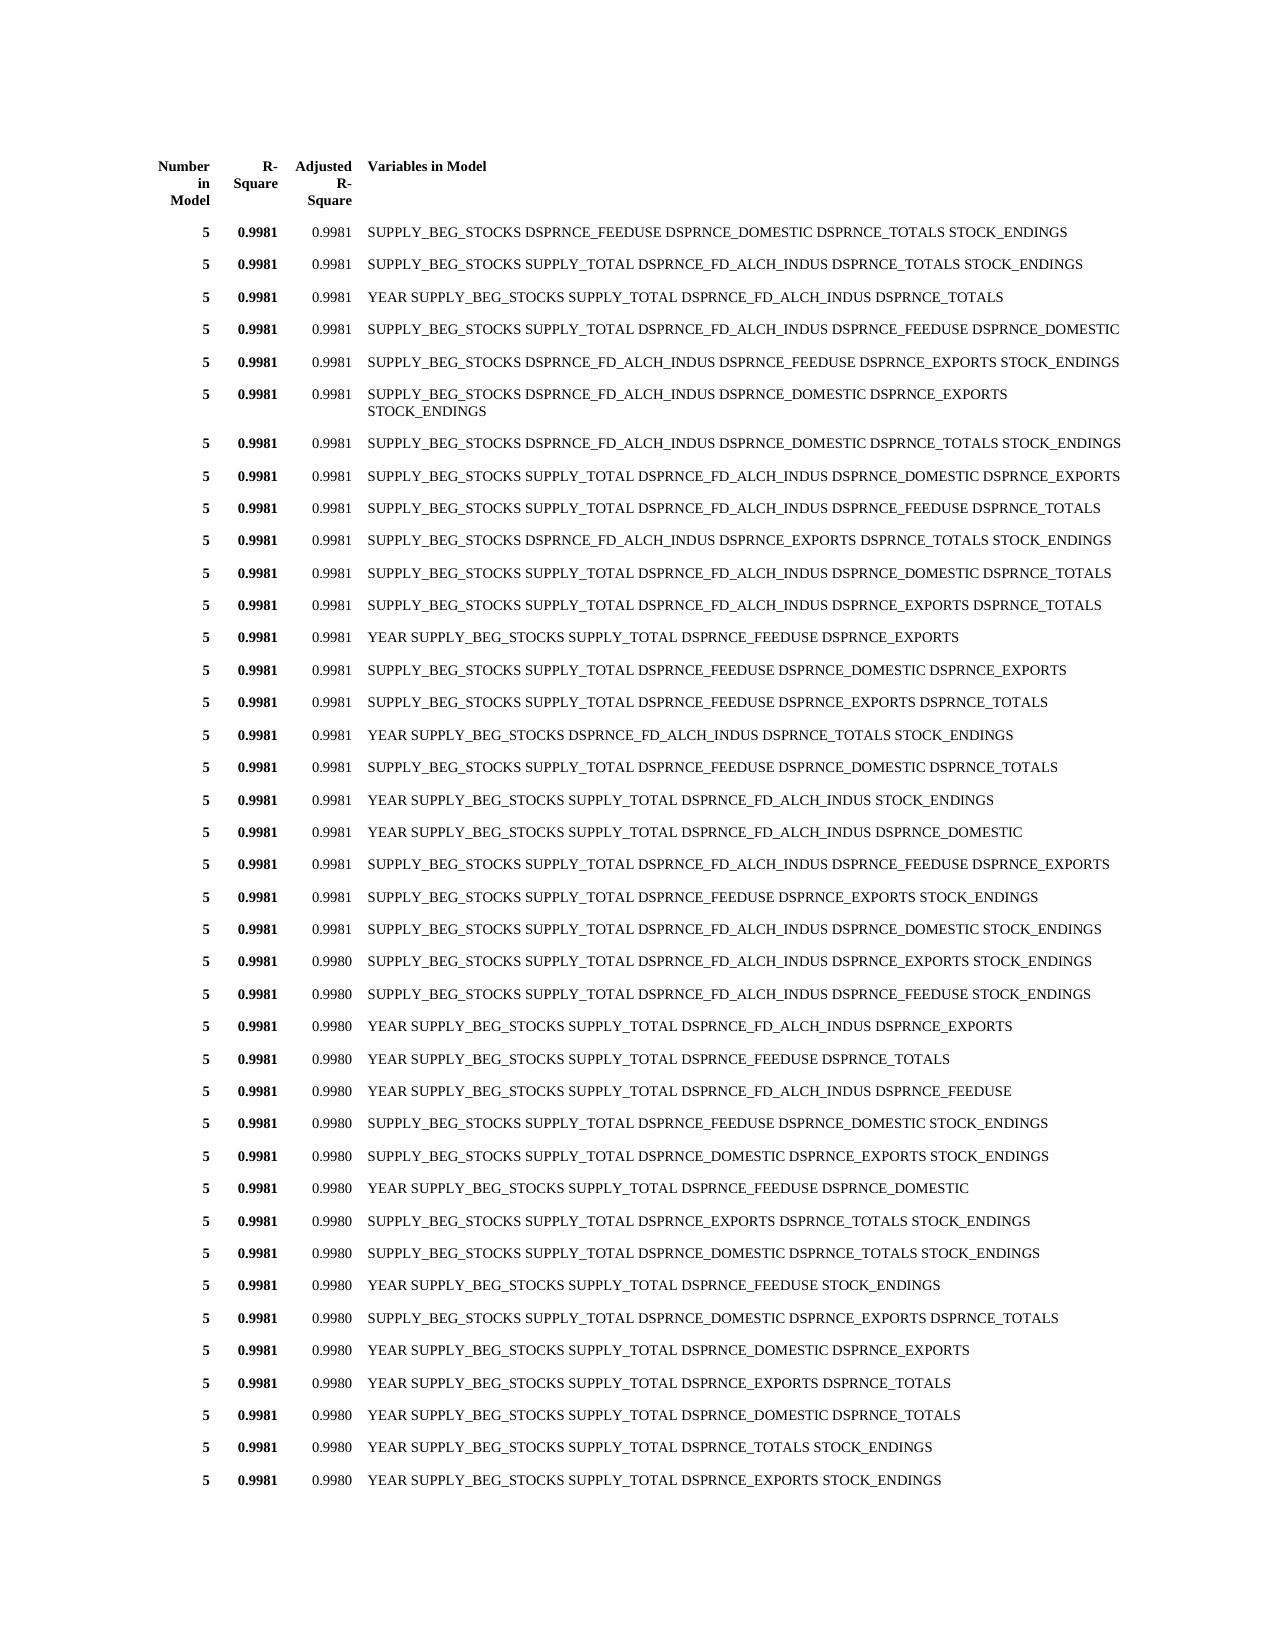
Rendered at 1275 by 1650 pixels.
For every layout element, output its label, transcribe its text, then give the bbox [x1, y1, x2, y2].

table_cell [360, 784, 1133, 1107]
table_header R-Square [218, 150, 286, 216]
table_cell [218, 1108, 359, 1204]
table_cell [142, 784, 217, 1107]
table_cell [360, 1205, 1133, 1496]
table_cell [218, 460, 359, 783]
table_header Variables in Model [360, 150, 1133, 216]
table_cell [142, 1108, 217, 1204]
table_header Number in Model [142, 150, 217, 216]
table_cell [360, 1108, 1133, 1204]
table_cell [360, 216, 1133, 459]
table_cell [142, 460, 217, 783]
table_header Adjusted R-Square [286, 150, 359, 216]
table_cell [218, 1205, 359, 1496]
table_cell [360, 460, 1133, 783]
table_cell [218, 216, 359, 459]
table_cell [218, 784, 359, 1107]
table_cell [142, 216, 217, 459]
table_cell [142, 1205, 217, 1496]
